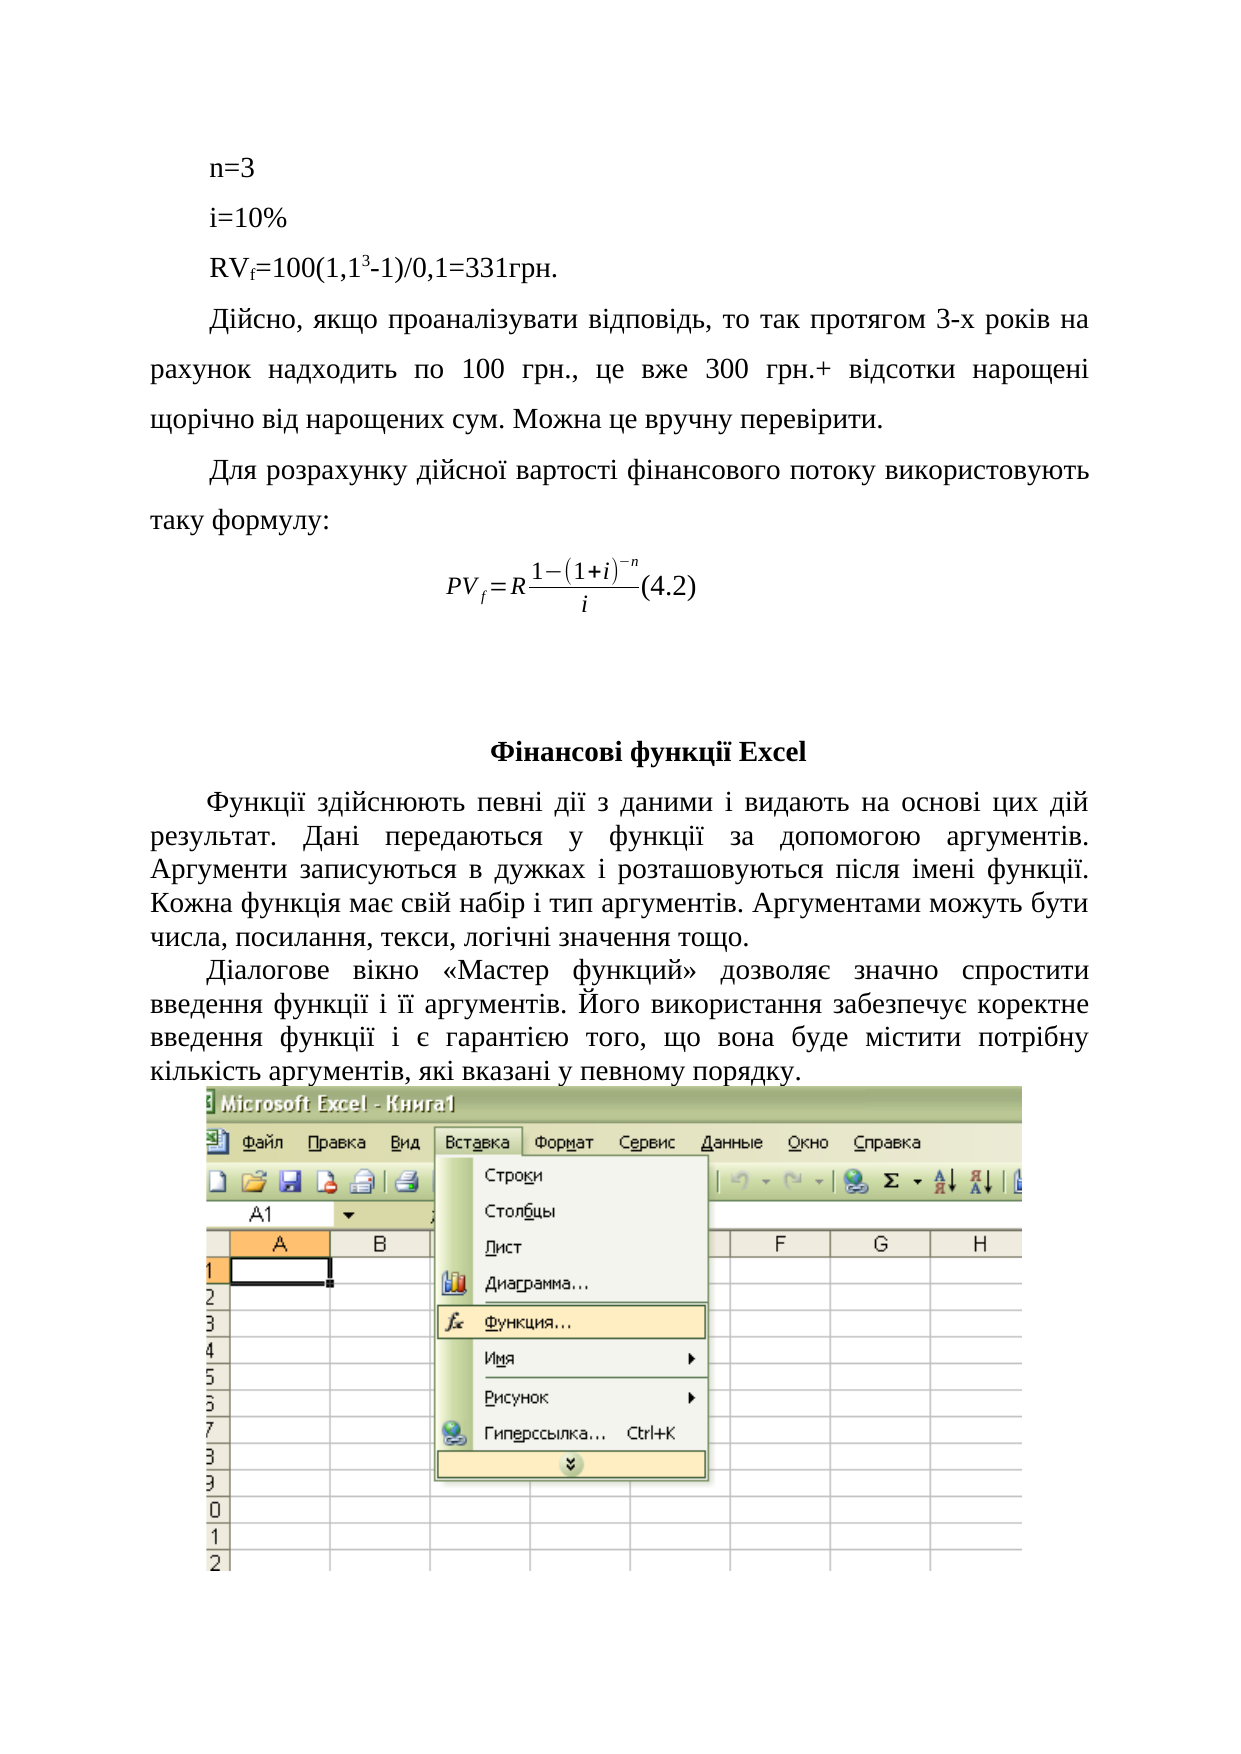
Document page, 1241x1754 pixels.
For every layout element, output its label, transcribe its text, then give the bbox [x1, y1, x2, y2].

text Для розрахунку дійсної вартості фінансового потоку використовують таку формулу: [150, 452, 1090, 536]
text Дійсно, якщо проаналізувати відповідь, то так протягом 3-х років на рахунок надходить по 100 грн., це вже 300 грн.+ відсотки нарощені щорічно від нарощених сум. Можна це вручну перевірити. [150, 301, 1090, 435]
text Діалогове вікно «Мастер функций» дозволяє значно спростити введення функції і її аргументів. Його використання забезпечує коректне введення функції і є гарантією того, що вона буде містити потрібну кількість аргументів, які вказані у певному порядку. [150, 952, 1090, 1086]
text Функції здійснюють певні дії з даними і видають на основі цих дій результат. Дані передаються у функції за допомогою аргументів. Аргументи записуються в дужках і розташовуються після імені функції. Кожна функція має свій набір і тип аргументів. Аргументами можуть бути числа, посилання, текси, логічні значення тощо. [150, 784, 1090, 952]
text RVf=100(1,13-1)/0,1=331грн. [150, 251, 1090, 284]
text n=3 [150, 150, 1090, 183]
text i=10% [150, 200, 1090, 234]
text Фінансові функції Excel [150, 734, 1090, 768]
picture [206, 1086, 1022, 1571]
text (4.2) [150, 552, 1090, 617]
